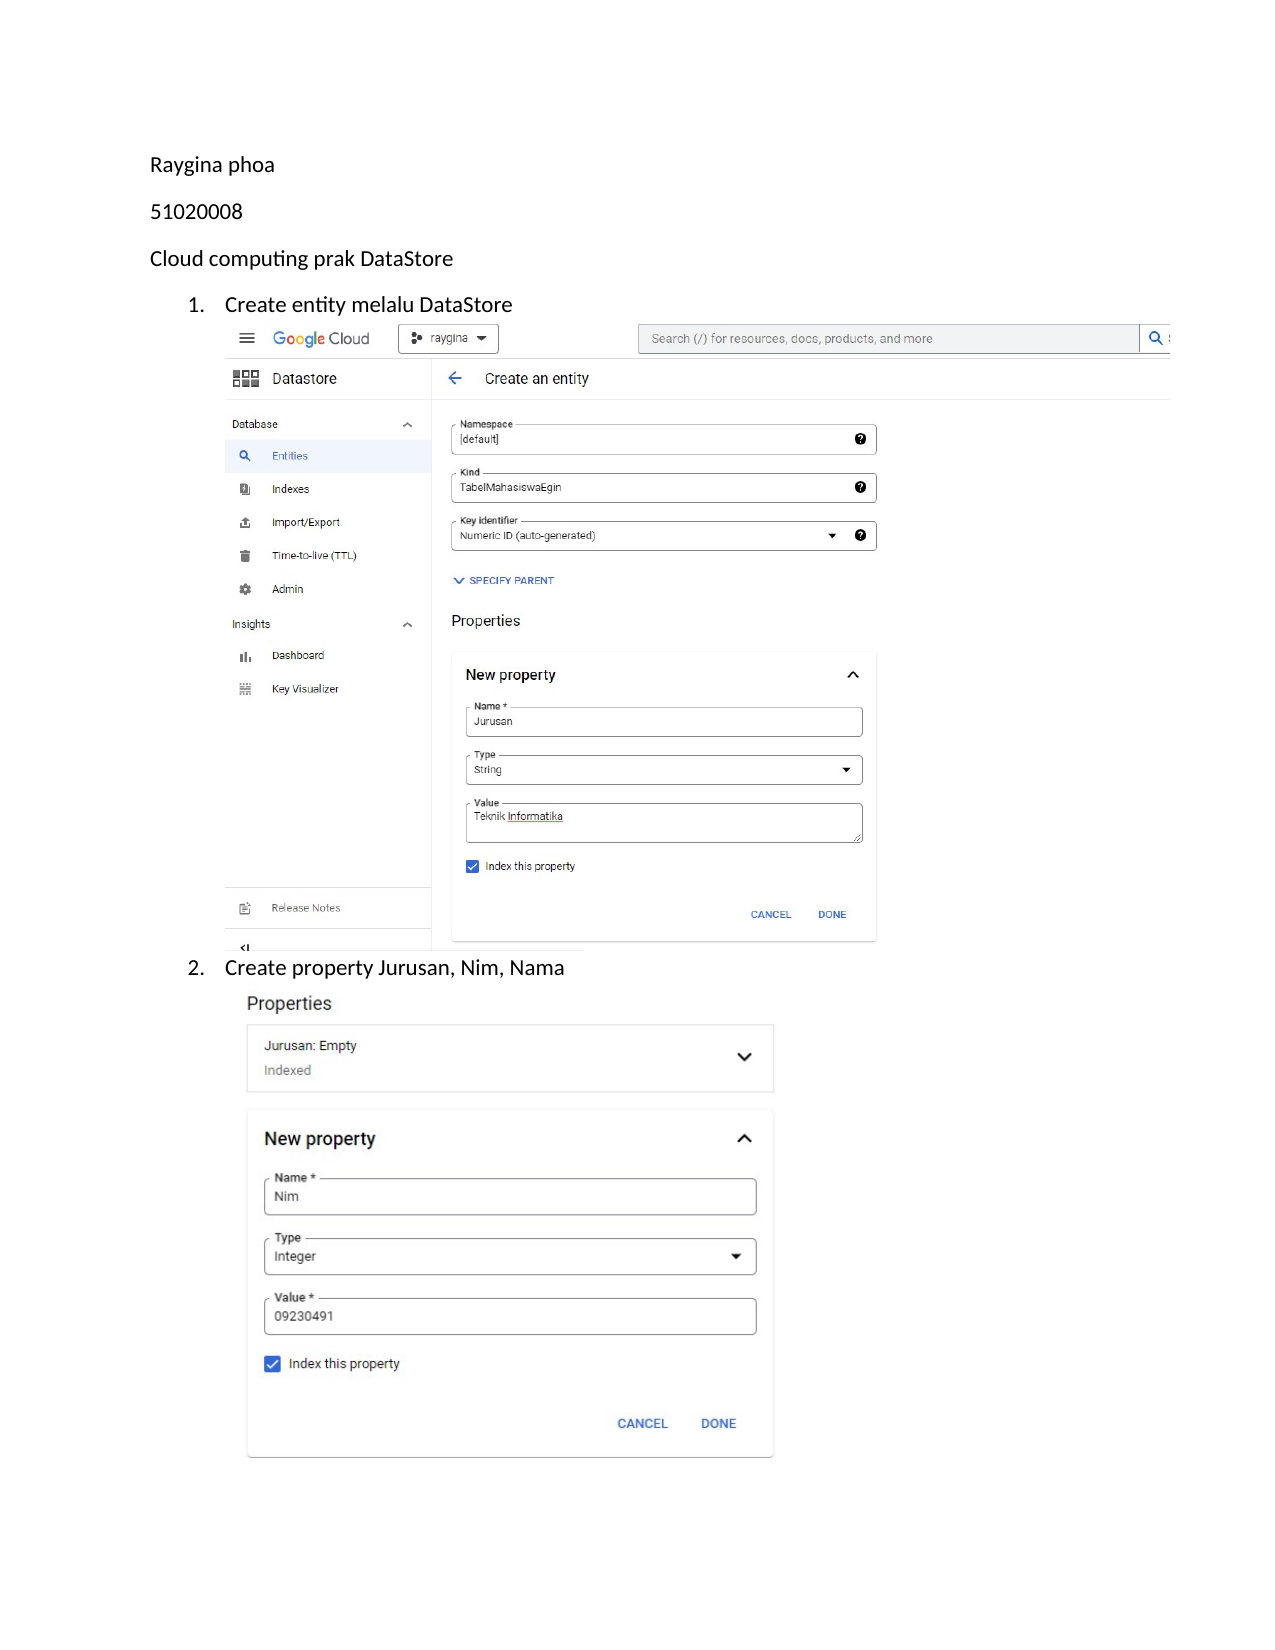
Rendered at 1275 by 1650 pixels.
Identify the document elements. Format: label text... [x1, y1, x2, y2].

list Create property Jurusan, Nim, Nama [187, 953, 1125, 981]
text Raygina phoa [150, 150, 1125, 178]
picture [225, 320, 1171, 951]
text 51020008 [150, 197, 1125, 225]
text Cloud computing prak DataStore [150, 244, 1125, 272]
picture [225, 982, 864, 1458]
